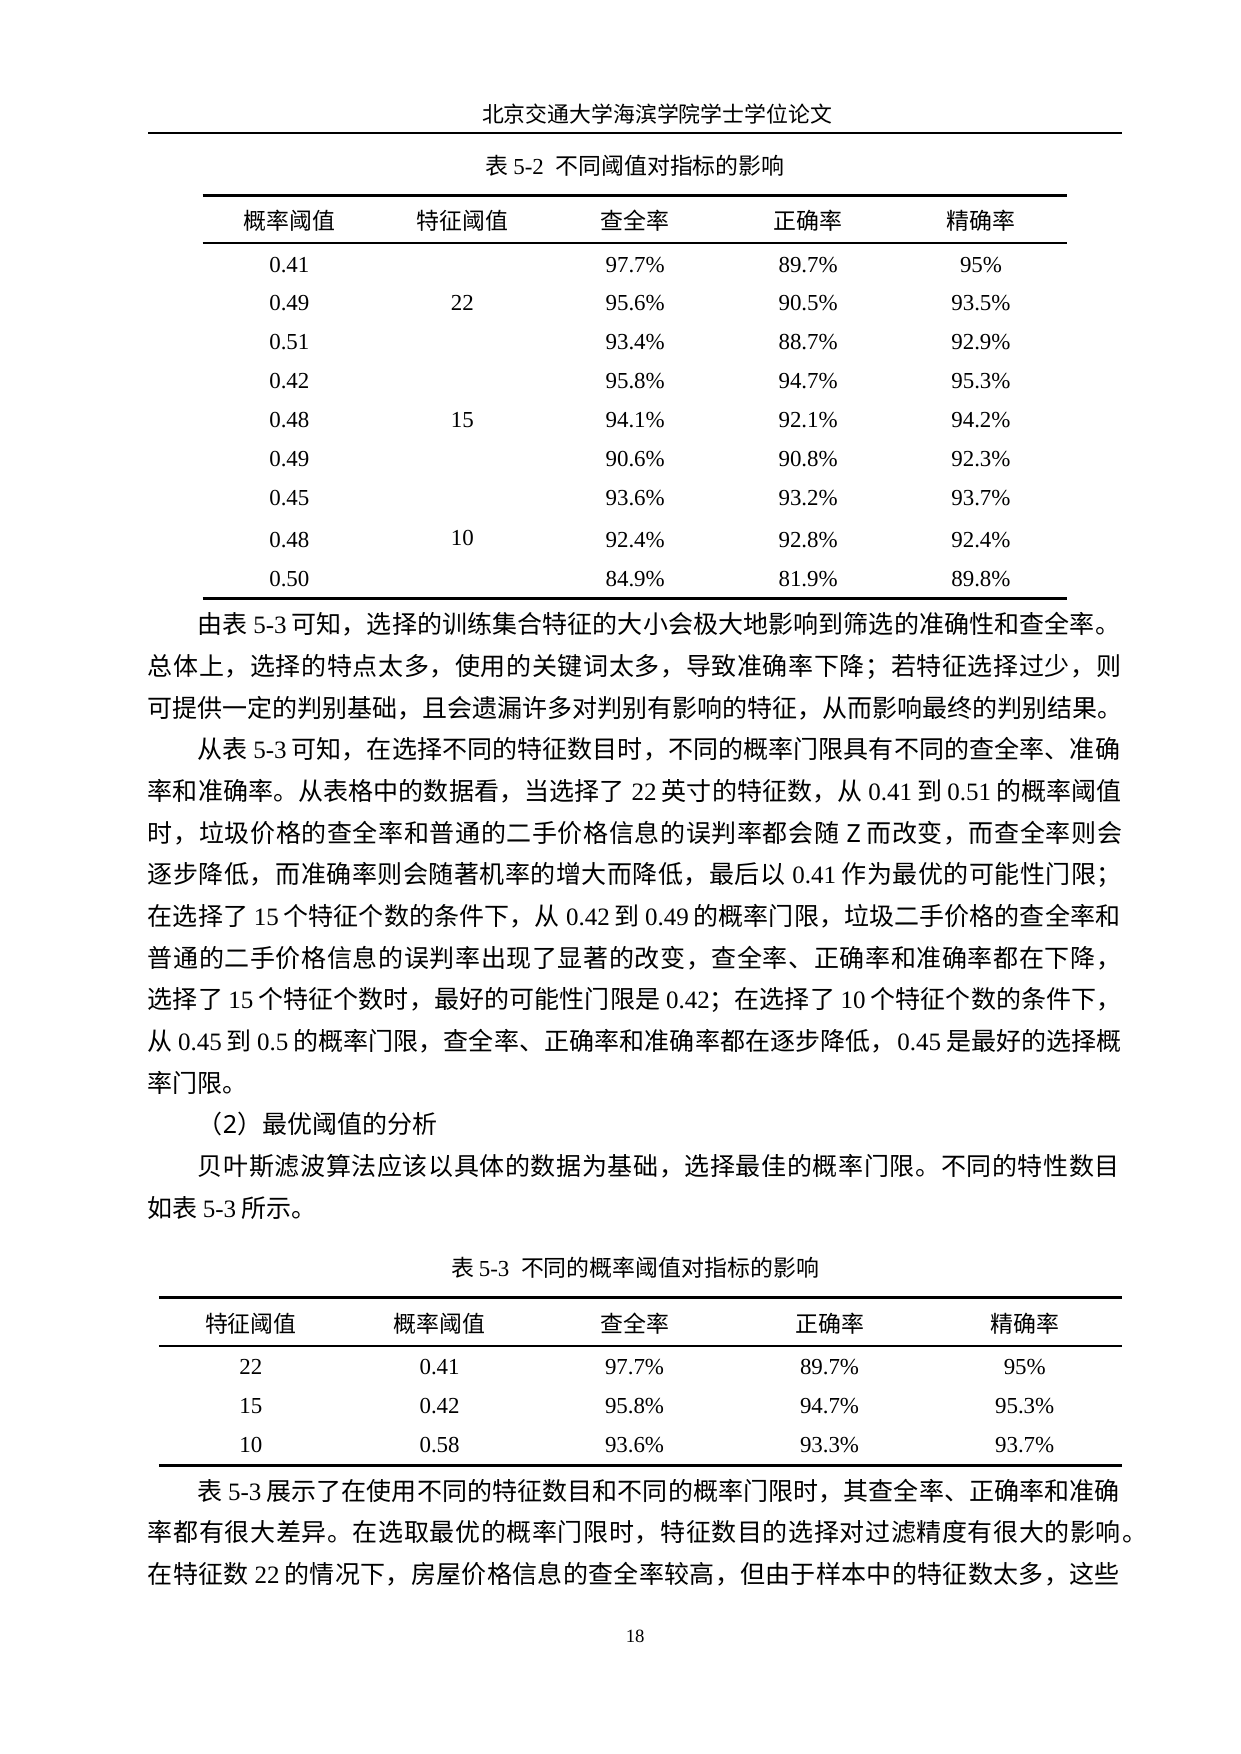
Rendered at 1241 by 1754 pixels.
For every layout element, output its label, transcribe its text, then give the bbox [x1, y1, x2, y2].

table_cell 92.8% [721, 516, 894, 558]
table_header 特征阈值 [376, 197, 548, 242]
table_cell 93.4% [549, 322, 721, 361]
table_cell 22 [159, 1347, 342, 1386]
table_cell 92.3% [894, 439, 1067, 477]
table_cell 94.1% [549, 400, 721, 439]
table_cell 93.6% [549, 478, 721, 516]
table_header 查全率 [537, 1299, 732, 1345]
table_cell 94.7% [721, 361, 894, 400]
table_cell 95% [927, 1347, 1122, 1386]
table_cell 95% [894, 244, 1067, 283]
table_cell 10 [159, 1425, 342, 1463]
table_cell 22 [376, 244, 548, 361]
table_cell 15 [376, 361, 548, 477]
table_cell 94.7% [732, 1386, 927, 1425]
table_cell 0.42 [203, 361, 376, 400]
table_header 查全率 [549, 197, 721, 242]
table_cell 0.48 [203, 516, 376, 558]
table_cell 89.7% [721, 244, 894, 283]
table_cell 93.7% [927, 1425, 1122, 1463]
table_cell 95.3% [894, 361, 1067, 400]
table_cell 0.48 [203, 400, 376, 439]
table_cell 0.51 [203, 322, 376, 361]
table_header 概率阈值 [203, 197, 376, 242]
table_cell 93.3% [732, 1425, 927, 1463]
table_cell 92.9% [894, 322, 1067, 361]
table_cell 92.4% [894, 516, 1067, 558]
table_cell 89.7% [732, 1347, 927, 1386]
table_cell 90.8% [721, 439, 894, 477]
table_cell 95.3% [927, 1386, 1122, 1425]
table_cell 94.2% [894, 400, 1067, 439]
table_cell 0.41 [342, 1347, 537, 1386]
table_cell 0.49 [203, 439, 376, 477]
table_cell 95.8% [549, 361, 721, 400]
table_cell 95.6% [549, 283, 721, 322]
table_cell 81.9% [721, 558, 894, 597]
table_header 特征阈值 [159, 1299, 342, 1345]
table_cell 93.5% [894, 283, 1067, 322]
table_header 精确率 [927, 1299, 1122, 1345]
text 表5-3 不同的概率阈值对指标的影响 [148, 1250, 1122, 1283]
text （2）最优阈值的分析 [148, 1100, 1122, 1142]
table_cell 0.58 [342, 1425, 537, 1463]
table_cell 84.9% [549, 558, 721, 597]
table_cell 0.50 [203, 558, 376, 597]
table_cell 92.1% [721, 400, 894, 439]
table_cell 93.7% [894, 478, 1067, 516]
table_header 精确率 [894, 197, 1067, 242]
table_cell 0.42 [342, 1386, 537, 1425]
text 从表5-3可知，在选择不同的特征数目时，不同的概率门限具有不同的查全率、准确率和准确率。从表格中的数据看，当选择了22英寸的特征数，从0.41到0.51的概率阈值时，垃圾价格的查全率和普通的二手价格信息的误判率都会随 Z而改变，而查全率则会逐步降低，而准确率则会随著机率的增大而降低，最后以0.41作为最优的可能性门限；在选择了15个特征个数的条件下，从0.42到0.49的概率门限，垃圾二手价格的查全率和普通的二手价格信息的误判率出现了显著的改变，查全率、正确率和准确率都在下降，选择了15个特征个数时，最好的可能性门限是0.42；在选择了10个特征个数的条件下，从0.45到0.5的概率门限，查全率、正确率和准确率都在逐步降低，0.45是最好的选择概率门限。 [148, 725, 1122, 1100]
table_cell 10 [376, 478, 548, 597]
table_cell 0.41 [203, 244, 376, 283]
table_cell 90.5% [721, 283, 894, 322]
text 由表5-3可知，选择的训练集合特征的大小会极大地影响到筛选的准确性和查全率。总体上，选择的特点太多，使用的关键词太多，导致准确率下降；若特征选择过少，则可提供一定的判别基础，且会遗漏许多对判别有影响的特征，从而影响最终的判别结果。 [148, 600, 1122, 725]
table_cell 92.4% [549, 516, 721, 558]
text 表5-2 不同阈值对指标的影响 [148, 148, 1122, 181]
table_header 正确率 [732, 1299, 927, 1345]
table_cell 97.7% [537, 1347, 732, 1386]
table_cell 95.8% [537, 1386, 732, 1425]
table_cell 93.6% [537, 1425, 732, 1463]
table_cell 15 [159, 1386, 342, 1425]
table_cell 88.7% [721, 322, 894, 361]
table_cell 89.8% [894, 558, 1067, 597]
table_cell 0.49 [203, 283, 376, 322]
table_header 概率阈值 [342, 1299, 537, 1345]
table_cell 90.6% [549, 439, 721, 477]
table_cell 97.7% [549, 244, 721, 283]
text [148, 1467, 1122, 1592]
table_cell 93.2% [721, 478, 894, 516]
text 贝叶斯滤波算法应该以具体的数据为基础，选择最佳的概率门限。不同的特性数目如表5-3所示。 [148, 1142, 1122, 1225]
table_cell 0.45 [203, 478, 376, 516]
table_header 正确率 [721, 197, 894, 242]
